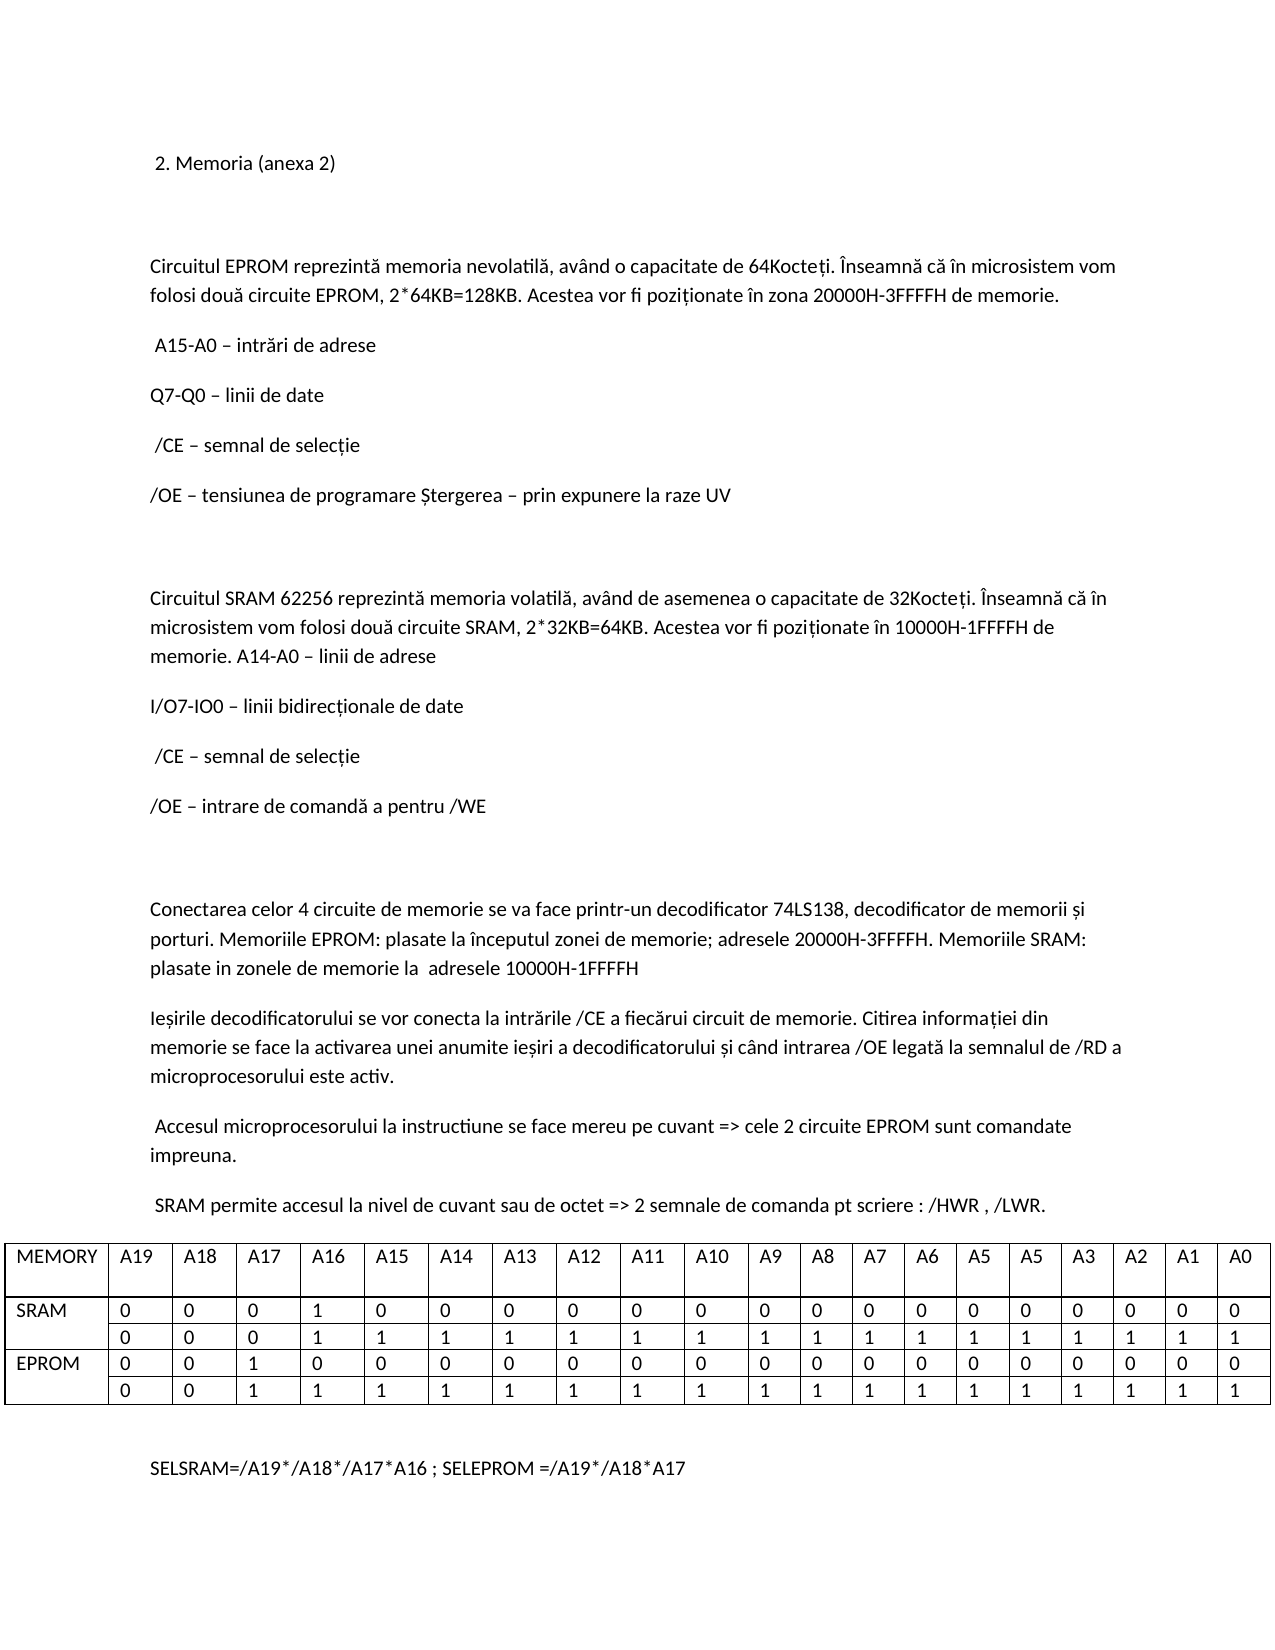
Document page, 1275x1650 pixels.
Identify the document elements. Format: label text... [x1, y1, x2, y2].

table_cell 0 [1010, 1298, 1061, 1323]
text SRAM permite accesul la nivel de cuvant sau de octet => 2 semnale de comanda pt scriere : /HWR , /LWR. [150, 1192, 1125, 1218]
text Q7-Q0 – linii de date [150, 382, 1125, 408]
table_cell 0 [109, 1377, 172, 1404]
table_header A11 [621, 1244, 684, 1296]
table_cell 0 [109, 1324, 172, 1349]
table_cell 1 [301, 1298, 364, 1323]
table_cell 0 [493, 1298, 556, 1323]
table_header A5 [957, 1244, 1009, 1296]
table_cell 1 [1166, 1324, 1217, 1349]
table_cell 0 [905, 1350, 956, 1376]
table_cell 1 [801, 1377, 852, 1404]
table_header A15 [365, 1244, 428, 1296]
table_cell [6, 1323, 108, 1349]
table_header A14 [429, 1244, 492, 1296]
table_cell 1 [429, 1324, 492, 1349]
table_cell 1 [621, 1377, 684, 1404]
table_cell 1 [1010, 1377, 1061, 1404]
table_cell 1 [801, 1324, 852, 1349]
table_cell 1 [429, 1377, 492, 1404]
table_cell 1 [493, 1377, 556, 1404]
table_cell 1 [1218, 1324, 1270, 1349]
table_cell 0 [429, 1350, 492, 1376]
table_cell 0 [1062, 1298, 1113, 1323]
table_cell 1 [1062, 1324, 1113, 1349]
table_cell 0 [365, 1298, 428, 1323]
table_cell 0 [853, 1350, 904, 1376]
text 2. Memoria (anexa 2) [150, 150, 1125, 175]
text /CE – semnal de selecție [150, 743, 1125, 769]
table_cell 0 [365, 1350, 428, 1376]
text Ieșirile decodificatorului se vor conecta la intrările /CE a fiecărui circuit de memorie. Citirea informației din memorie se face la activarea unei anumite ieșiri a decodificatorului și când intrarea /OE legată la semnalul de /RD a microprocesorului este activ. [150, 1005, 1125, 1089]
table_header A5 [1010, 1244, 1061, 1296]
table_cell 0 [237, 1324, 300, 1349]
table_cell 0 [557, 1350, 620, 1376]
table_cell 0 [685, 1298, 748, 1323]
text A15-A0 – intrări de adrese [150, 332, 1125, 358]
table_cell 0 [1218, 1298, 1270, 1323]
table_cell 1 [905, 1377, 956, 1404]
table_cell 0 [173, 1324, 236, 1349]
table_cell EPROM [6, 1350, 108, 1376]
table_cell 0 [109, 1298, 172, 1323]
table_cell 1 [957, 1377, 1009, 1404]
table_cell 1 [749, 1324, 800, 1349]
table_cell 1 [237, 1350, 300, 1376]
table_cell 0 [493, 1350, 556, 1376]
text /OE – intrare de comandă a pentru /WE [150, 793, 1125, 819]
table_header A18 [173, 1244, 236, 1296]
table_cell 1 [493, 1324, 556, 1349]
table_cell 0 [1166, 1298, 1217, 1323]
table_header A17 [237, 1244, 300, 1296]
table_cell 1 [685, 1324, 748, 1349]
table_cell 1 [301, 1324, 364, 1349]
text /CE – semnal de selecție [150, 432, 1125, 458]
table_cell 1 [365, 1324, 428, 1349]
table_cell 0 [801, 1298, 852, 1323]
table_cell 0 [957, 1298, 1009, 1323]
table_cell 0 [1166, 1350, 1217, 1376]
table_cell [6, 1376, 108, 1404]
table_cell 0 [621, 1350, 684, 1376]
table_cell 0 [1062, 1350, 1113, 1376]
table_cell 0 [905, 1298, 956, 1323]
table_header A16 [301, 1244, 364, 1296]
table_header MEMORY [6, 1244, 108, 1296]
table_cell 1 [301, 1377, 364, 1404]
table_header A6 [905, 1244, 956, 1296]
table_header A19 [109, 1244, 172, 1296]
table_cell 0 [1114, 1298, 1165, 1323]
table_cell 0 [685, 1350, 748, 1376]
table_header A3 [1062, 1244, 1113, 1296]
table_cell 0 [109, 1350, 172, 1376]
table_cell 0 [749, 1350, 800, 1376]
table_cell 1 [853, 1324, 904, 1349]
table_cell 1 [557, 1324, 620, 1349]
table_header A12 [557, 1244, 620, 1296]
table_header A0 [1218, 1244, 1270, 1296]
table_cell 1 [365, 1377, 428, 1404]
table_header A1 [1166, 1244, 1217, 1296]
table_cell 1 [1010, 1324, 1061, 1349]
text SELSRAM=/A19*/A18*/A17*A16 ; SELEPROM =/A19*/A18*A17 [150, 1455, 1125, 1480]
table_cell 0 [237, 1298, 300, 1323]
text /OE – tensiunea de programare Ștergerea – prin expunere la raze UV [150, 482, 1125, 508]
table_cell 1 [957, 1324, 1009, 1349]
table_cell 1 [1114, 1324, 1165, 1349]
table_header A7 [853, 1244, 904, 1296]
table_cell 1 [621, 1324, 684, 1349]
table_header A2 [1114, 1244, 1165, 1296]
table_cell 0 [1010, 1350, 1061, 1376]
table_cell 0 [173, 1350, 236, 1376]
table_cell 1 [749, 1377, 800, 1404]
table_cell 0 [621, 1298, 684, 1323]
table_cell 1 [685, 1377, 748, 1404]
text Circuitul SRAM 62256 reprezintă memoria volatilă, având de asemenea o capacitate de 32Kocteți. Înseamnă că în microsistem vom folosi două circuite SRAM, 2*32KB=64KB. Acestea vor fi poziționate în 10000H-1FFFFH de memorie. A14-A0 – linii de adrese [150, 585, 1125, 669]
text Circuitul EPROM reprezintă memoria nevolatilă, având o capacitate de 64Kocteți. Înseamnă că în microsistem vom folosi două circuite EPROM, 2*64KB=128KB. Acestea vor fi poziționate în zona 20000H-3FFFFH de memorie. [150, 253, 1125, 308]
table_cell 1 [1062, 1377, 1113, 1404]
table_cell 1 [905, 1324, 956, 1349]
table_cell 0 [957, 1350, 1009, 1376]
table_header A13 [493, 1244, 556, 1296]
table_cell 1 [853, 1377, 904, 1404]
table_cell 0 [557, 1298, 620, 1323]
table_cell SRAM [6, 1298, 108, 1323]
table_cell 0 [1218, 1350, 1270, 1376]
table_header A10 [685, 1244, 748, 1296]
table_cell 0 [173, 1298, 236, 1323]
table_cell 1 [1166, 1377, 1217, 1404]
table_cell 1 [557, 1377, 620, 1404]
table_cell 1 [1114, 1377, 1165, 1404]
table_cell 0 [1114, 1350, 1165, 1376]
table_header A8 [801, 1244, 852, 1296]
table_cell 1 [1218, 1377, 1270, 1404]
table_cell 0 [801, 1350, 852, 1376]
table_cell 0 [853, 1298, 904, 1323]
table_cell 0 [749, 1298, 800, 1323]
table_header A9 [749, 1244, 800, 1296]
text Conectarea celor 4 circuite de memorie se va face printr-un decodificator 74LS138, decodificator de memorii și porturi. Memoriile EPROM: plasate la începutul zonei de memorie; adresele 20000H-3FFFFH. Memoriile SRAM: plasate in zonele de memorie la adresele 10000H-1FFFFH [150, 897, 1125, 980]
text I/O7-IO0 – linii bidirecționale de date [150, 693, 1125, 719]
table_cell 0 [301, 1350, 364, 1376]
table_cell 1 [237, 1377, 300, 1404]
table_cell 0 [173, 1377, 236, 1404]
table_cell 0 [429, 1298, 492, 1323]
text Accesul microprocesorului la instructiune se face mereu pe cuvant => cele 2 circuite EPROM sunt comandate impreuna. [150, 1113, 1125, 1168]
